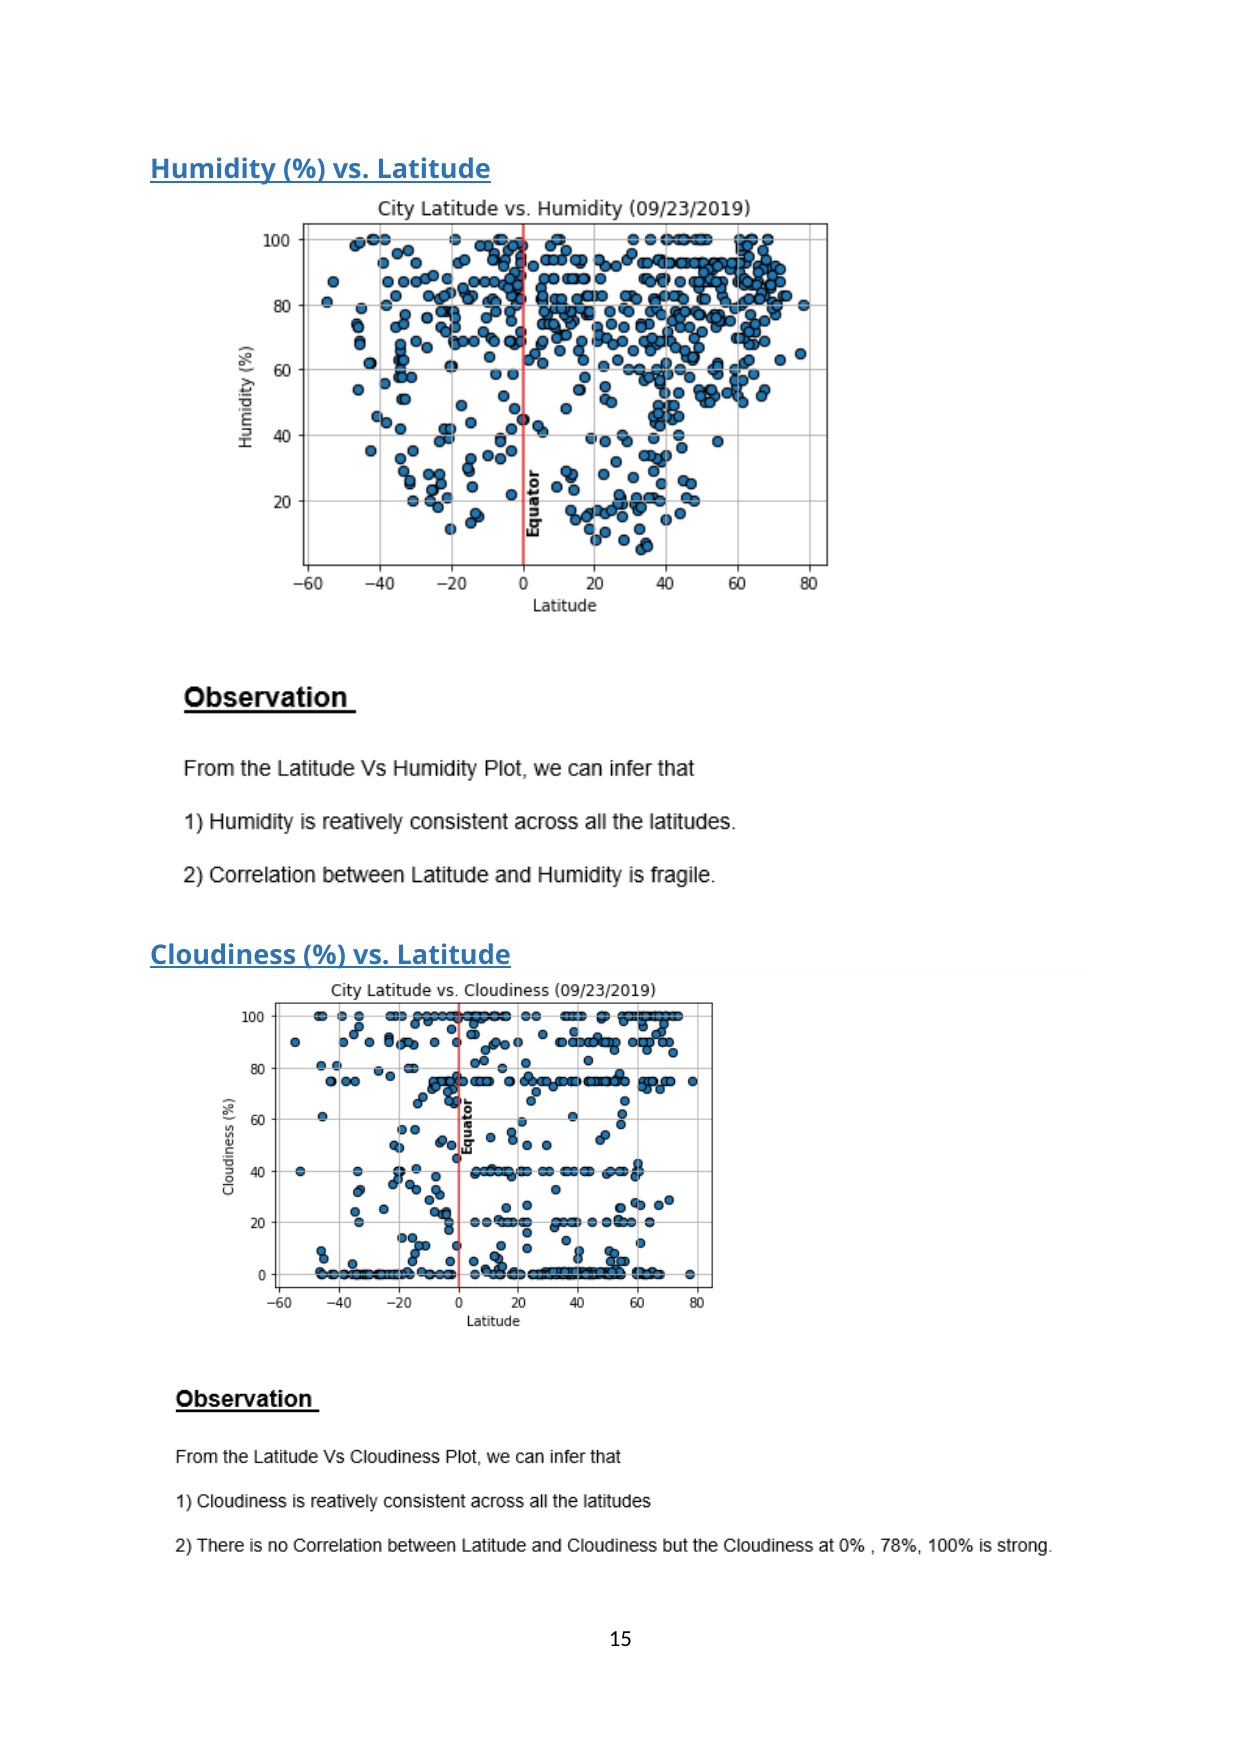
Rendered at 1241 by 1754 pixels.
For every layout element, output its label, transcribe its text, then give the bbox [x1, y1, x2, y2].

subtitle Humidity (%) vs. Latitude [150, 150, 1090, 187]
picture [150, 975, 1091, 1574]
picture [150, 189, 947, 917]
subtitle Cloudiness (%) vs. Latitude [150, 935, 1090, 972]
